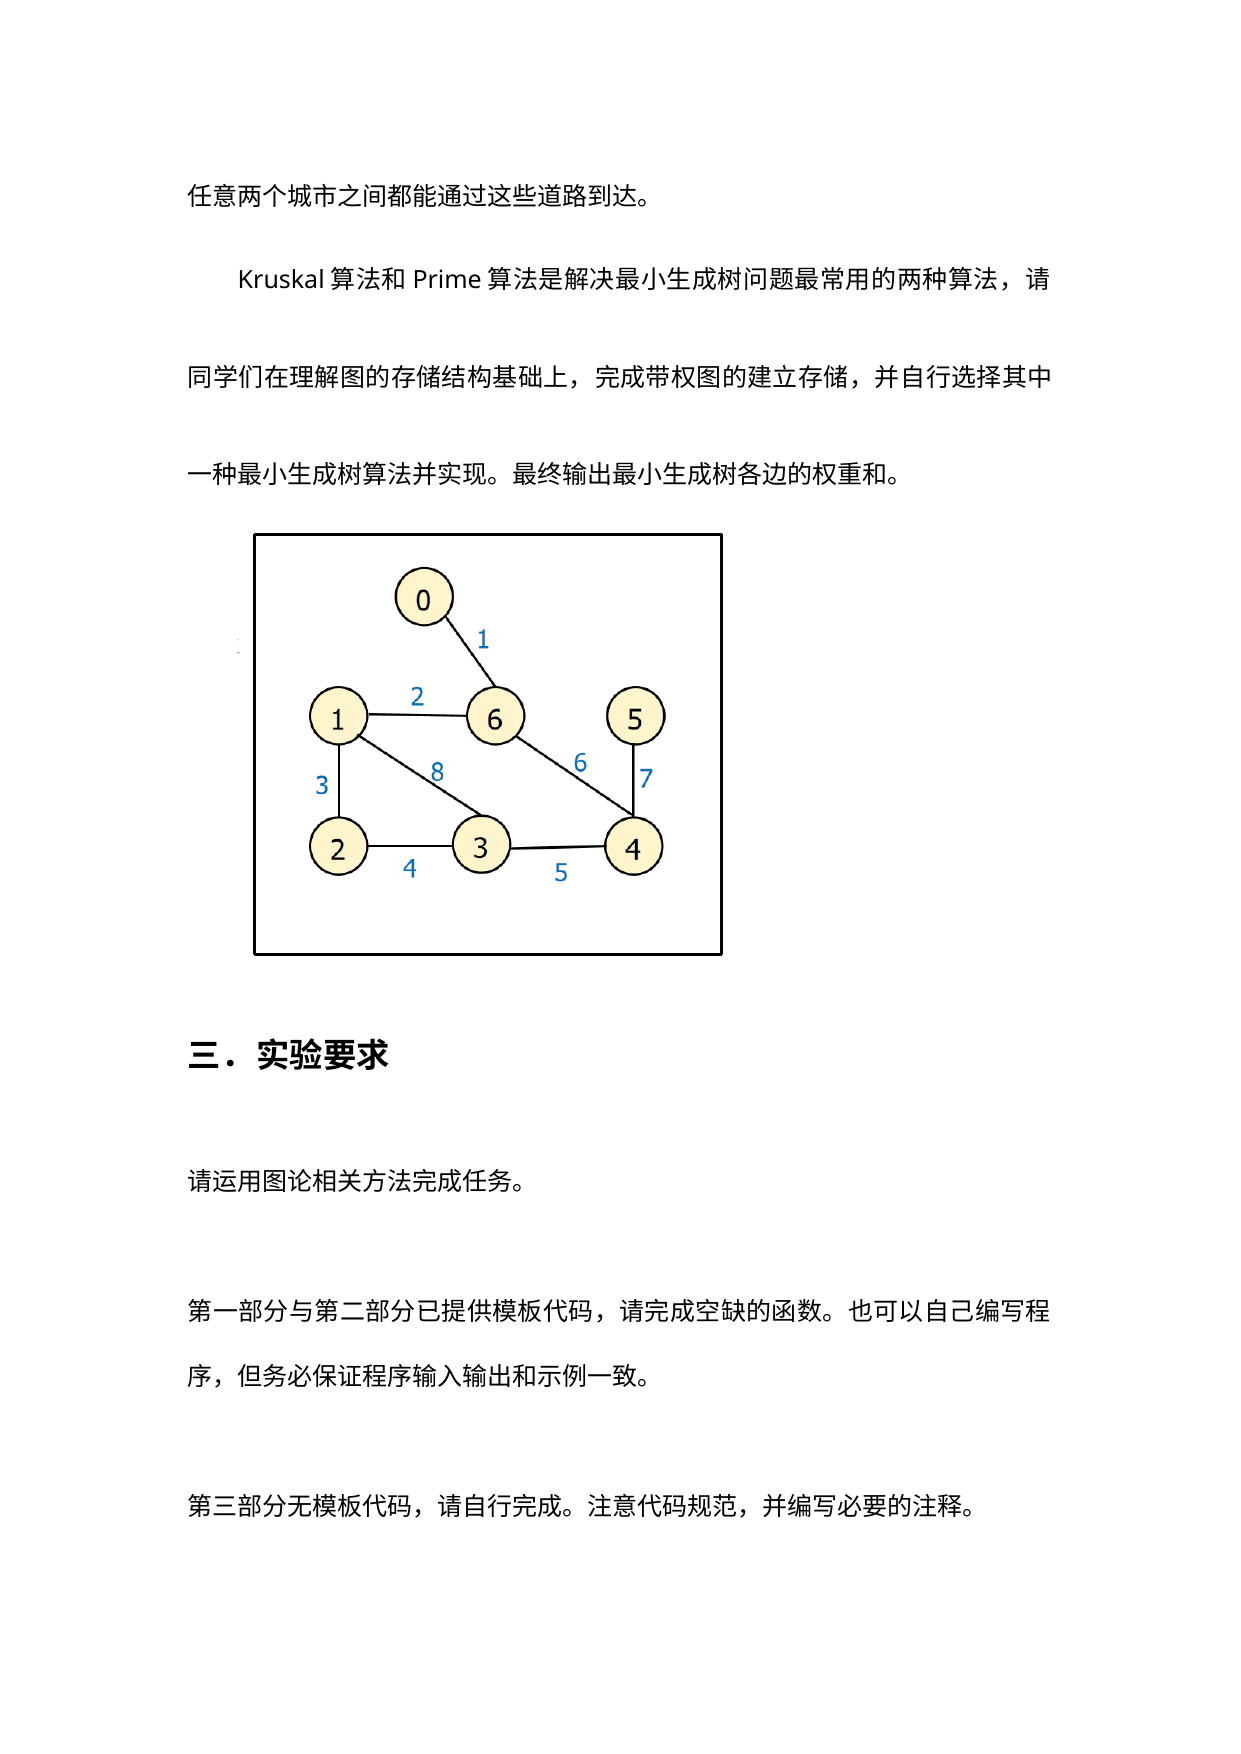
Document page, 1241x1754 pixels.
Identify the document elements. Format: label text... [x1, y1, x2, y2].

text 第三部分无模板代码，请自行完成。注意代码规范，并编写必要的注释。 [187, 1472, 1053, 1537]
text 第一部分与第二部分已提供模板代码，请完成空缺的函数。也可以自己编写程序，但务必保证程序输入输出和示例一致。 [187, 1277, 1053, 1407]
text 请运用图论相关方法完成任务。 [187, 1147, 1053, 1212]
subtitle 实验要求 [187, 1020, 1053, 1085]
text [187, 162, 1053, 227]
text Kruskal算法和Prime算法是解决最小生成树问题最常用的两种算法，请同学们在理解图的存储结构基础上，完成带权图的建立存储，并自行选择其中一种最小生成树算法并实现。最终输出最小生成树各边的权重和。 [187, 245, 1053, 505]
picture [237, 523, 743, 972]
